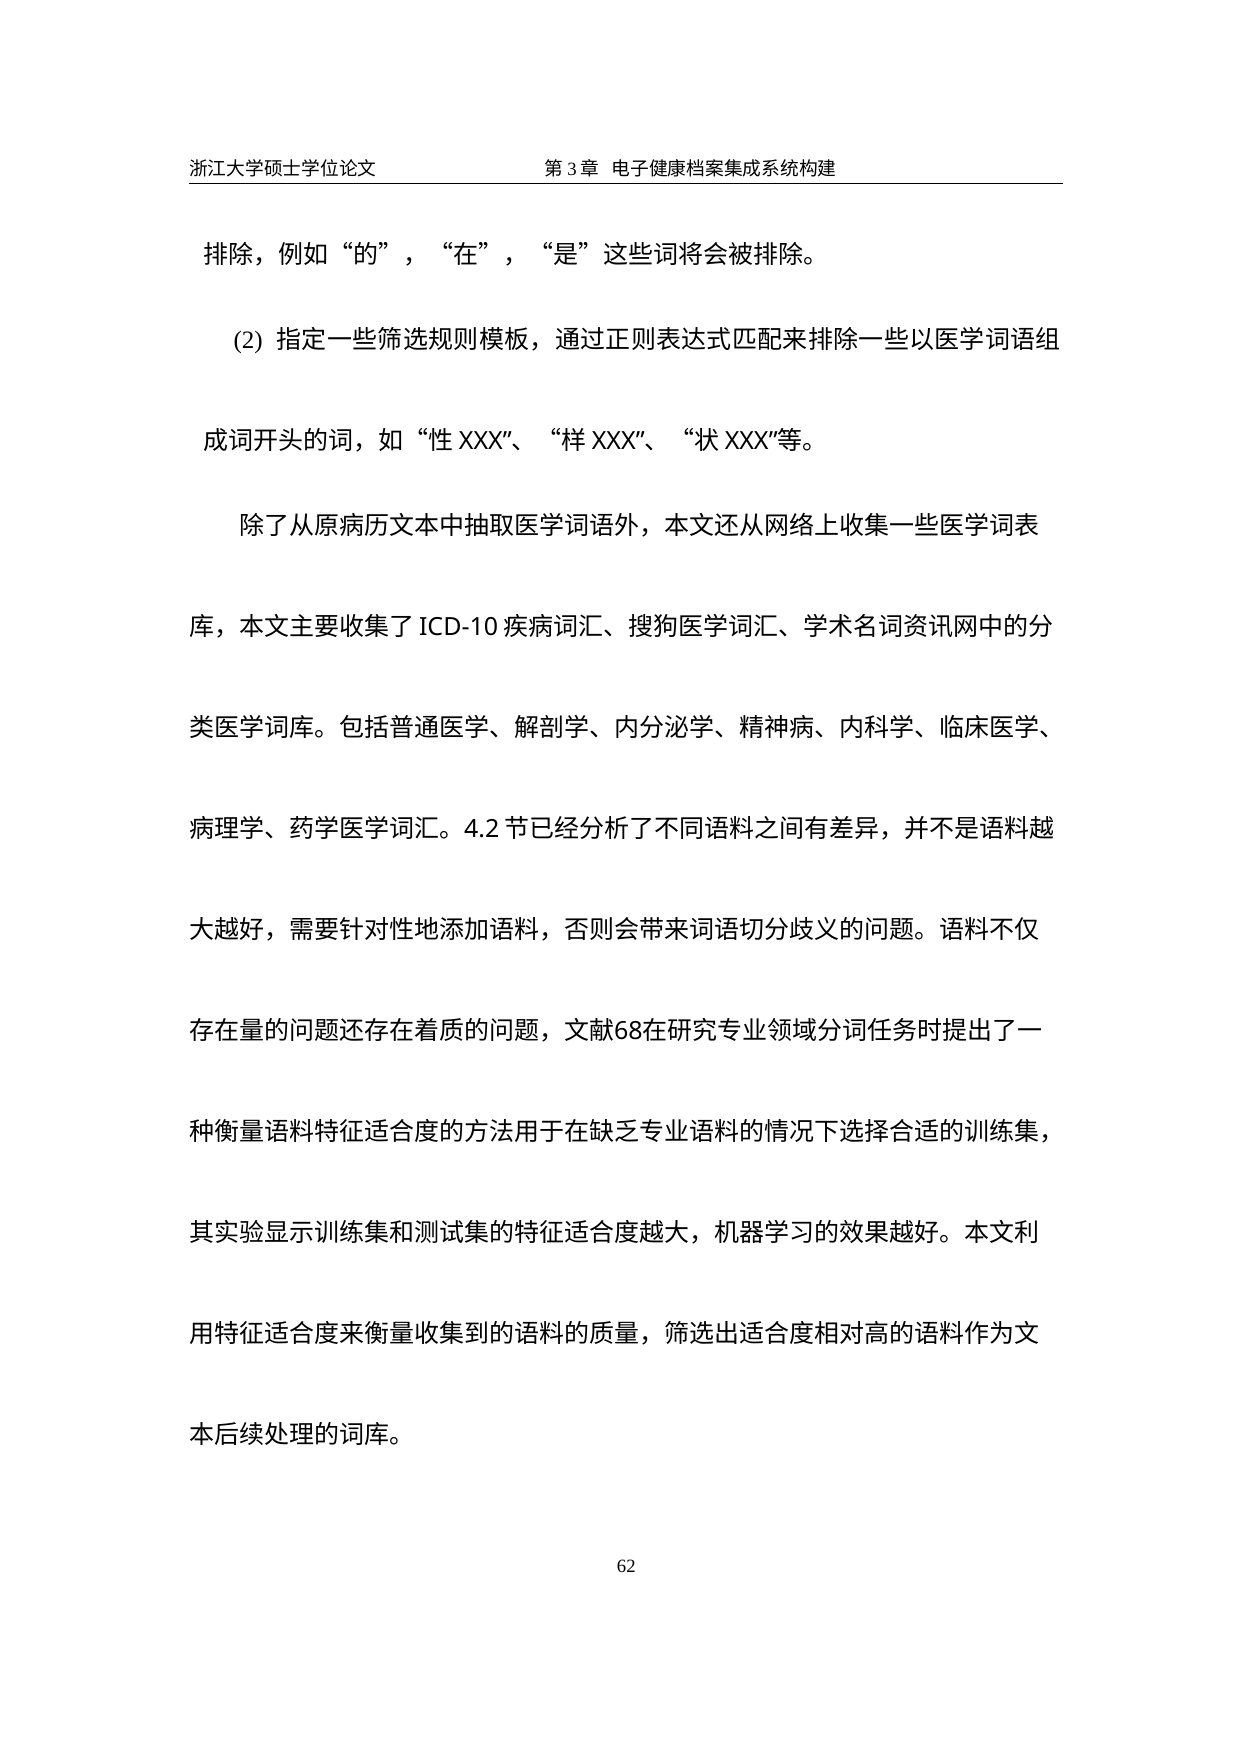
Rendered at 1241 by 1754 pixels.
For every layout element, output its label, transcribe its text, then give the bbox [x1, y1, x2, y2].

text 除了从原病历文本中抽取医学词语外，本文还从网络上收集一些医学词表库，本文主要收集了ICD-10疾病词汇、搜狗医学词汇、学术名词资讯网中的分类医学词库。包括普通医学、解剖学、内分泌学、精神病、内科学、临床医学、病理学、药学医学词汇。4.2节已经分析了不同语料之间有差异，并不是语料越大越好，需要针对性地添加语料，否则会带来词语切分歧义的问题。语料不仅存在量的问题还存在着质的问题，文献68在研究专业领域分词任务时提出了一种衡量语料特征适合度的方法用于在缺乏专业语料的情况下选择合适的训练集，其实验显示训练集和测试集的特征适合度越大，机器学习的效果越好。本文利用特征适合度来衡量收集到的语料的质量，筛选出适合度相对高的语料作为文本后续处理的词库。 [189, 490, 1063, 1466]
list 指定一些筛选规则模板，通过正则表达式匹配来排除一些以医学词语组成词开头的词，如“性XXX”、“样XXX”、“状XXX”等。 [204, 304, 1063, 472]
list 通过对比通用领域词表（如国家语委现代汉语语料库）中的词和词性来排除，例如“的”，“在”，“是”这些词将会被排除。 [204, 218, 1063, 286]
